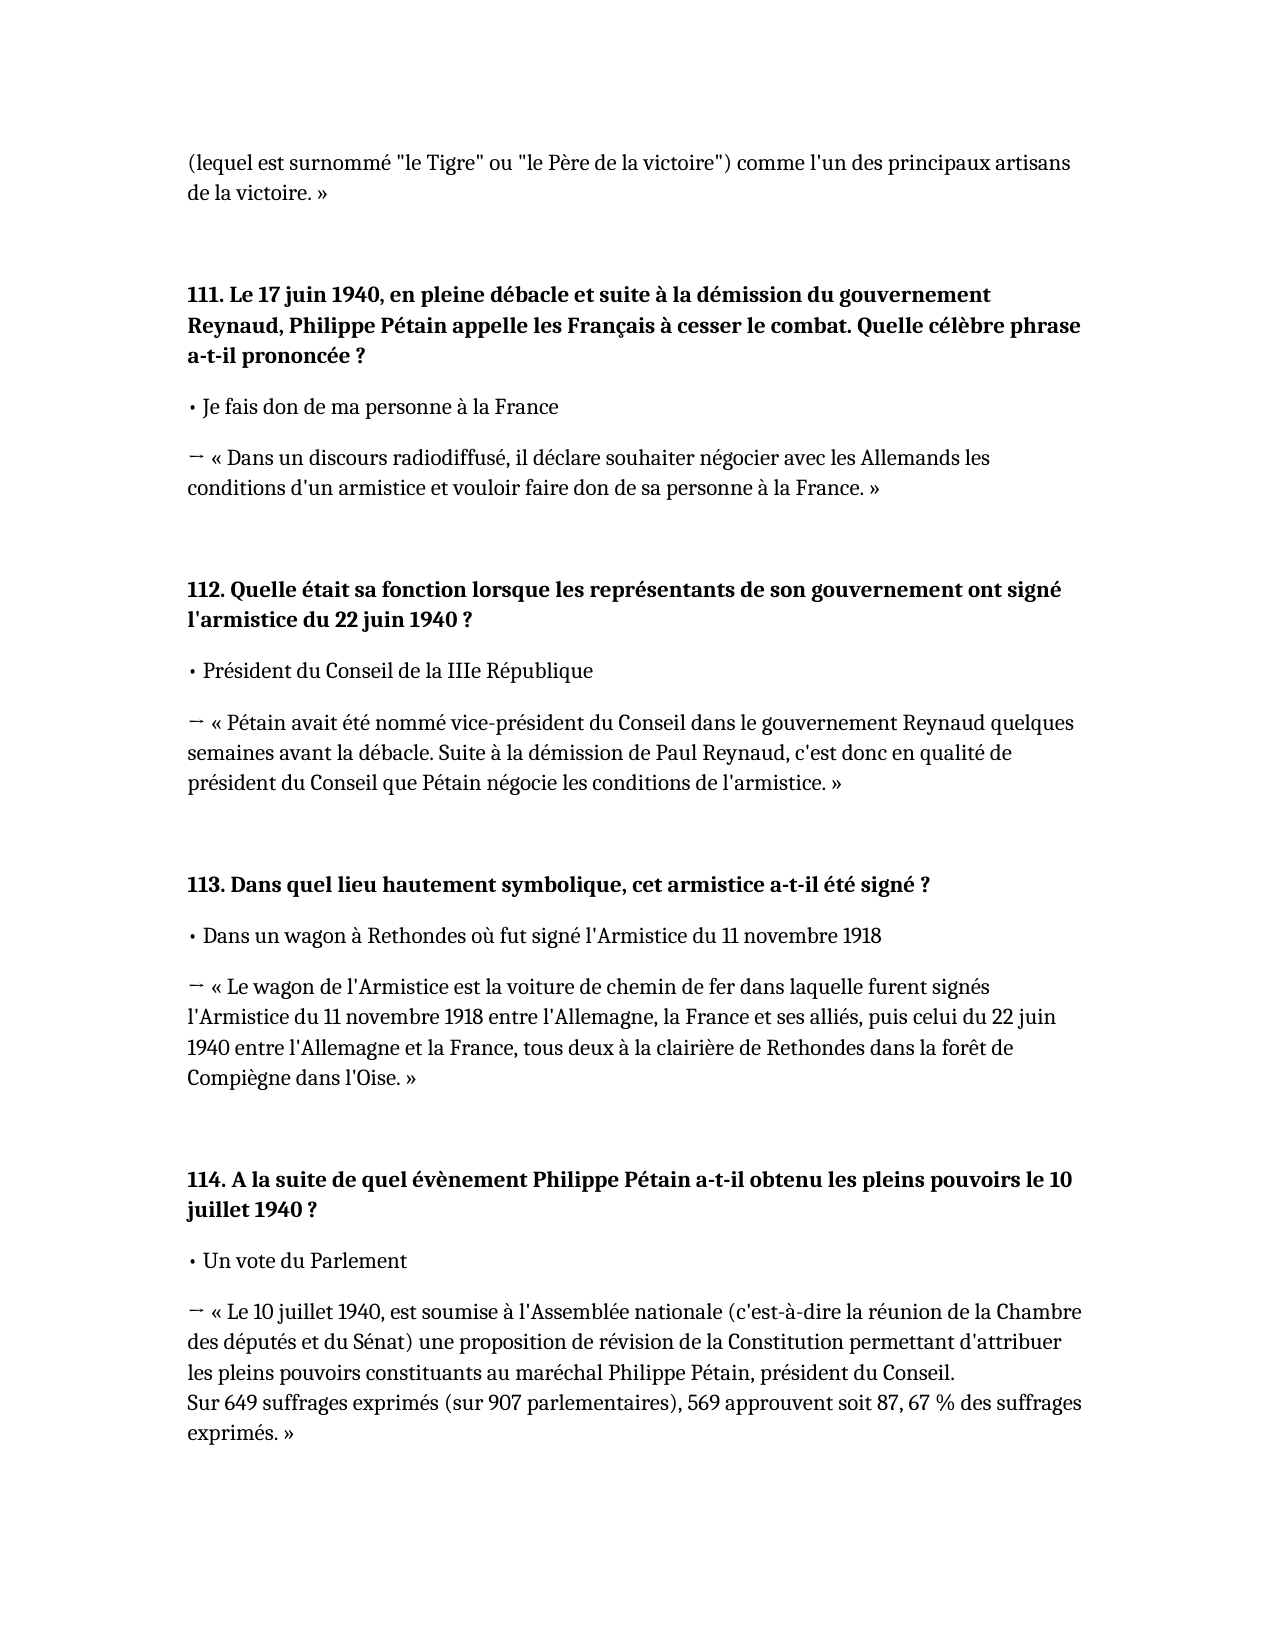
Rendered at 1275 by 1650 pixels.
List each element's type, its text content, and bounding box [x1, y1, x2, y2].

text → « Pétain avait été nommé vice-président du Conseil dans le gouvernement Reynaud quelques semaines avant la débacle. Suite à la démission de Paul Reynaud, c'est donc en qualité de président du Conseil que Pétain négocie les conditions de l'armistice. » [187, 709, 1087, 796]
text 112. Quelle était sa fonction lorsque les représentants de son gouvernement ont signé l'armistice du 22 juin 1940 ? [187, 577, 1087, 634]
text • Président du Conseil de la IIIe République [187, 658, 1087, 685]
text 114. A la suite de quel évènement Philippe Pétain a-t-il obtenu les pleins pouvoirs le 10 juillet 1940 ? [187, 1167, 1087, 1223]
text • Je fais don de ma personne à la France [187, 394, 1087, 420]
text → « Dans un discours radiodiffusé, il déclare souhaiter négocier avec les Allemands les conditions d'un armistice et vouloir faire don de sa personne à la France. » [187, 445, 1087, 501]
text → « Le 10 juillet 1940, est soumise à l'Assemblée nationale (c'est-à-dire la réunion de la Chambre des députés et du Sénat) une proposition de révision de la Constitution permettant d'attribuer les pleins pouvoirs constituants au maréchal Philippe Pétain, président du Conseil. Sur 649 suffrages exprimés (sur 907 parlementaires), 569 approuvent soit 87, 67 % des suffrages exprimés. » [187, 1299, 1087, 1446]
text • Dans un wagon à Rethondes où fut signé l'Armistice du 11 novembre 1918 [187, 923, 1087, 949]
text • Un vote du Parlement [187, 1248, 1087, 1274]
text 111. Le 17 juin 1940, en pleine débacle et suite à la démission du gouvernement Reynaud, Philippe Pétain appelle les Français à cesser le combat. Quelle célèbre phrase a-t-il prononcée ? [187, 282, 1087, 369]
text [187, 150, 1087, 207]
text → « Le wagon de l'Armistice est la voiture de chemin de fer dans laquelle furent signés l'Armistice du 11 novembre 1918 entre l'Allemagne, la France et ses alliés, puis celui du 22 juin 1940 entre l'Allemagne et la France, tous deux à la clairière de Rethondes dans la forêt de Compiègne dans l'Oise. » [187, 974, 1087, 1091]
text 113. Dans quel lieu hautement symbolique, cet armistice a-t-il été signé ? [187, 872, 1087, 898]
